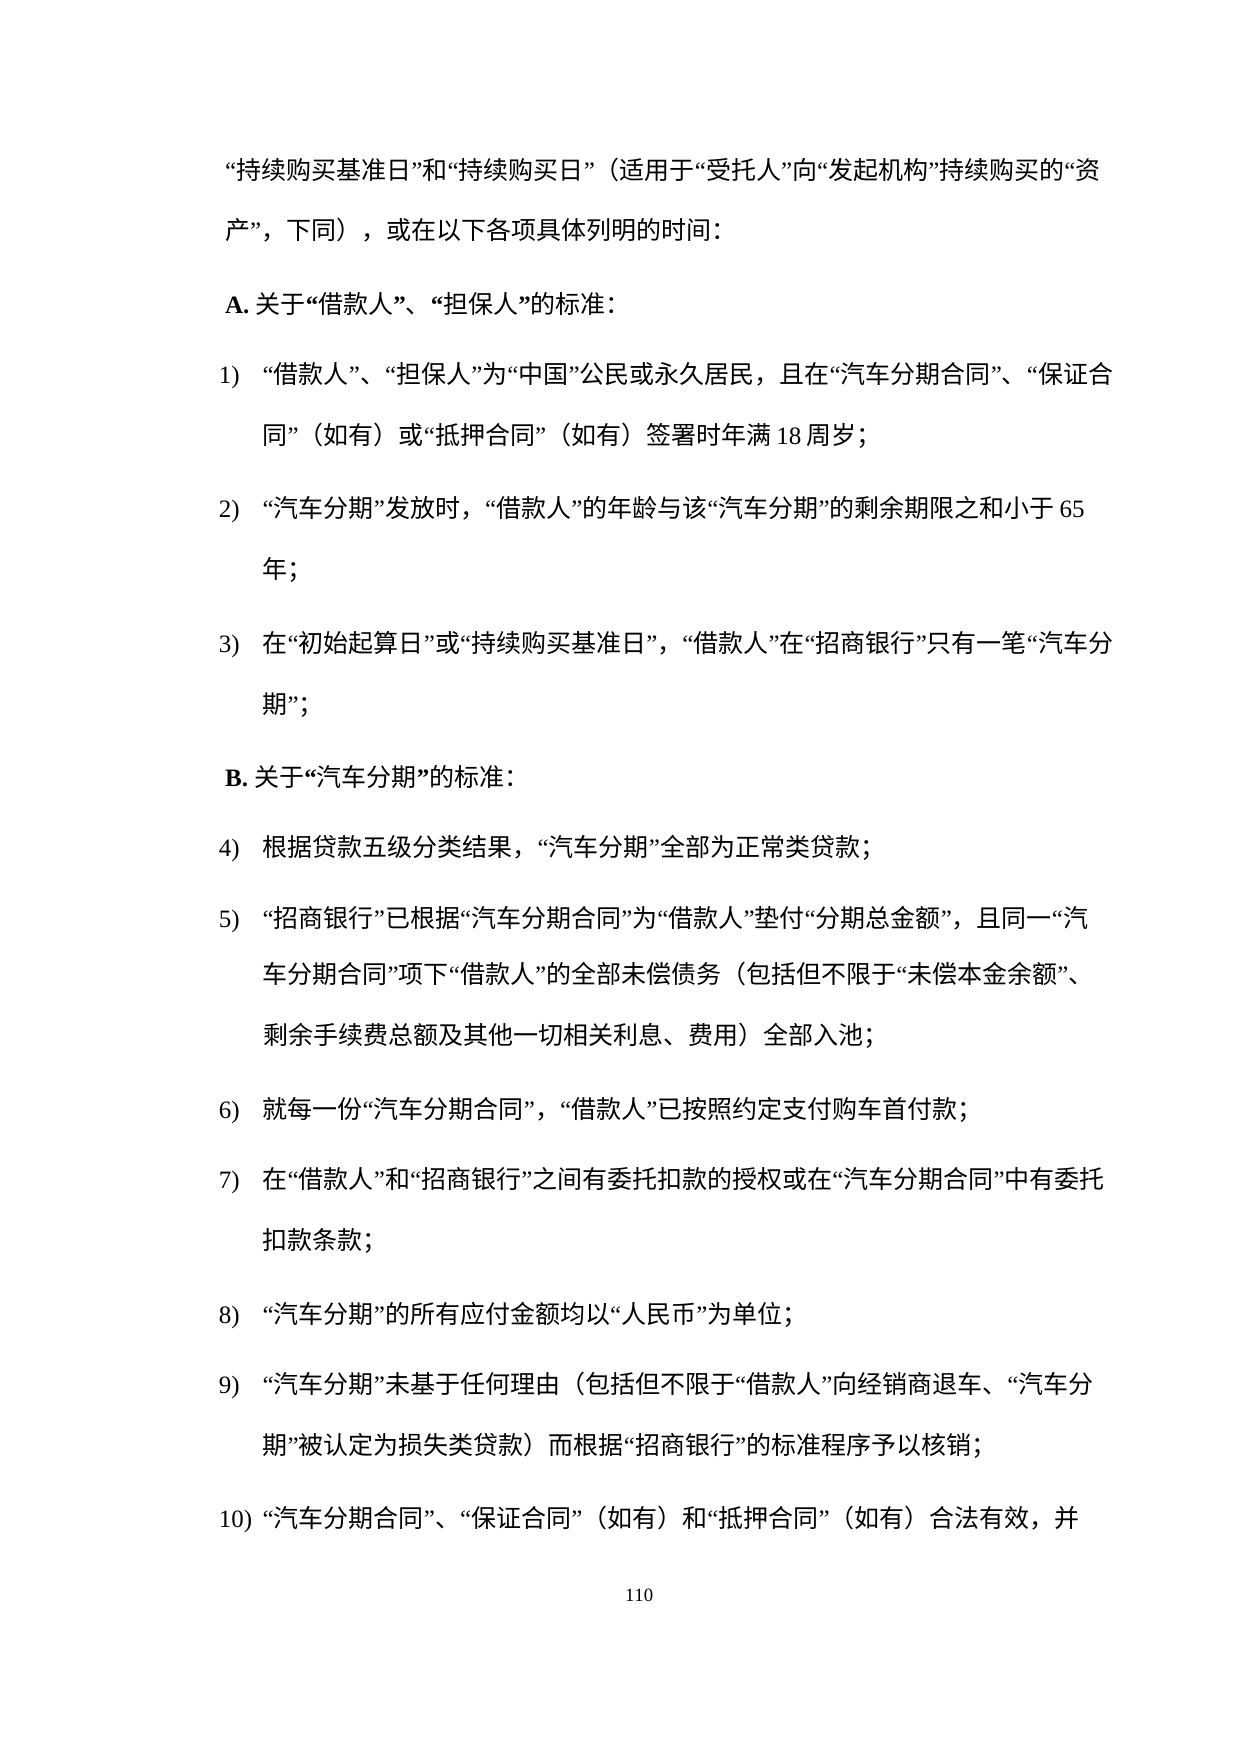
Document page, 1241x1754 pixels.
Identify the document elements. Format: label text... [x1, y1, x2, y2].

list 就每一份“汽车分期合同”，“借款人”已按照约定支付购车首付款； [219, 1089, 1115, 1126]
list 根据贷款五级分类结果，“汽车分期”全部为正常类贷款； [219, 828, 1115, 864]
list “借款人”、“担保人”为“中国”公民或永久居民，且在“汽车分期合同”、“保证合同”（如有）或“抵押合同”（如有）签署时年满18周岁； [219, 354, 1115, 452]
text B. 关于“汽车分期”的标准： [225, 758, 1115, 794]
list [150, 151, 1115, 247]
list 在“初始起算日”或“持续购买基准日”，“借款人”在“招商银行”只有一笔“汽车分期”； [219, 623, 1115, 721]
text 车分期合同”项下“借款人”的全部未偿债务（包括但不限于“未偿本金余额”、剩余手续费总额及其他一切相关利息、费用）全部入池； [262, 955, 1115, 1052]
list 在“借款人”和“招商银行”之间有委托扣款的授权或在“汽车分期合同”中有委托扣款条款； [219, 1160, 1115, 1256]
list “招商银行”已根据“汽车分期合同”为“借款人”垫付“分期总金额”，且同一“汽 [219, 898, 1115, 934]
list “汽车分期”发放时，“借款人”的年龄与该“汽车分期”的剩余期限之和小于65 年； [219, 489, 1115, 586]
text A. 关于“借款人”、“担保人”的标准： [225, 284, 1115, 321]
list “汽车分期合同”、“保证合同”（如有）和“抵押合同”（如有）合法有效，并 [219, 1499, 1115, 1535]
list “汽车分期”未基于任何理由（包括但不限于“借款人”向经销商退车、“汽车分期”被认定为损失类贷款）而根据“招商银行”的标准程序予以核销； [219, 1364, 1115, 1462]
list “汽车分期”的所有应付金额均以“人民币”为单位； [219, 1294, 1115, 1331]
